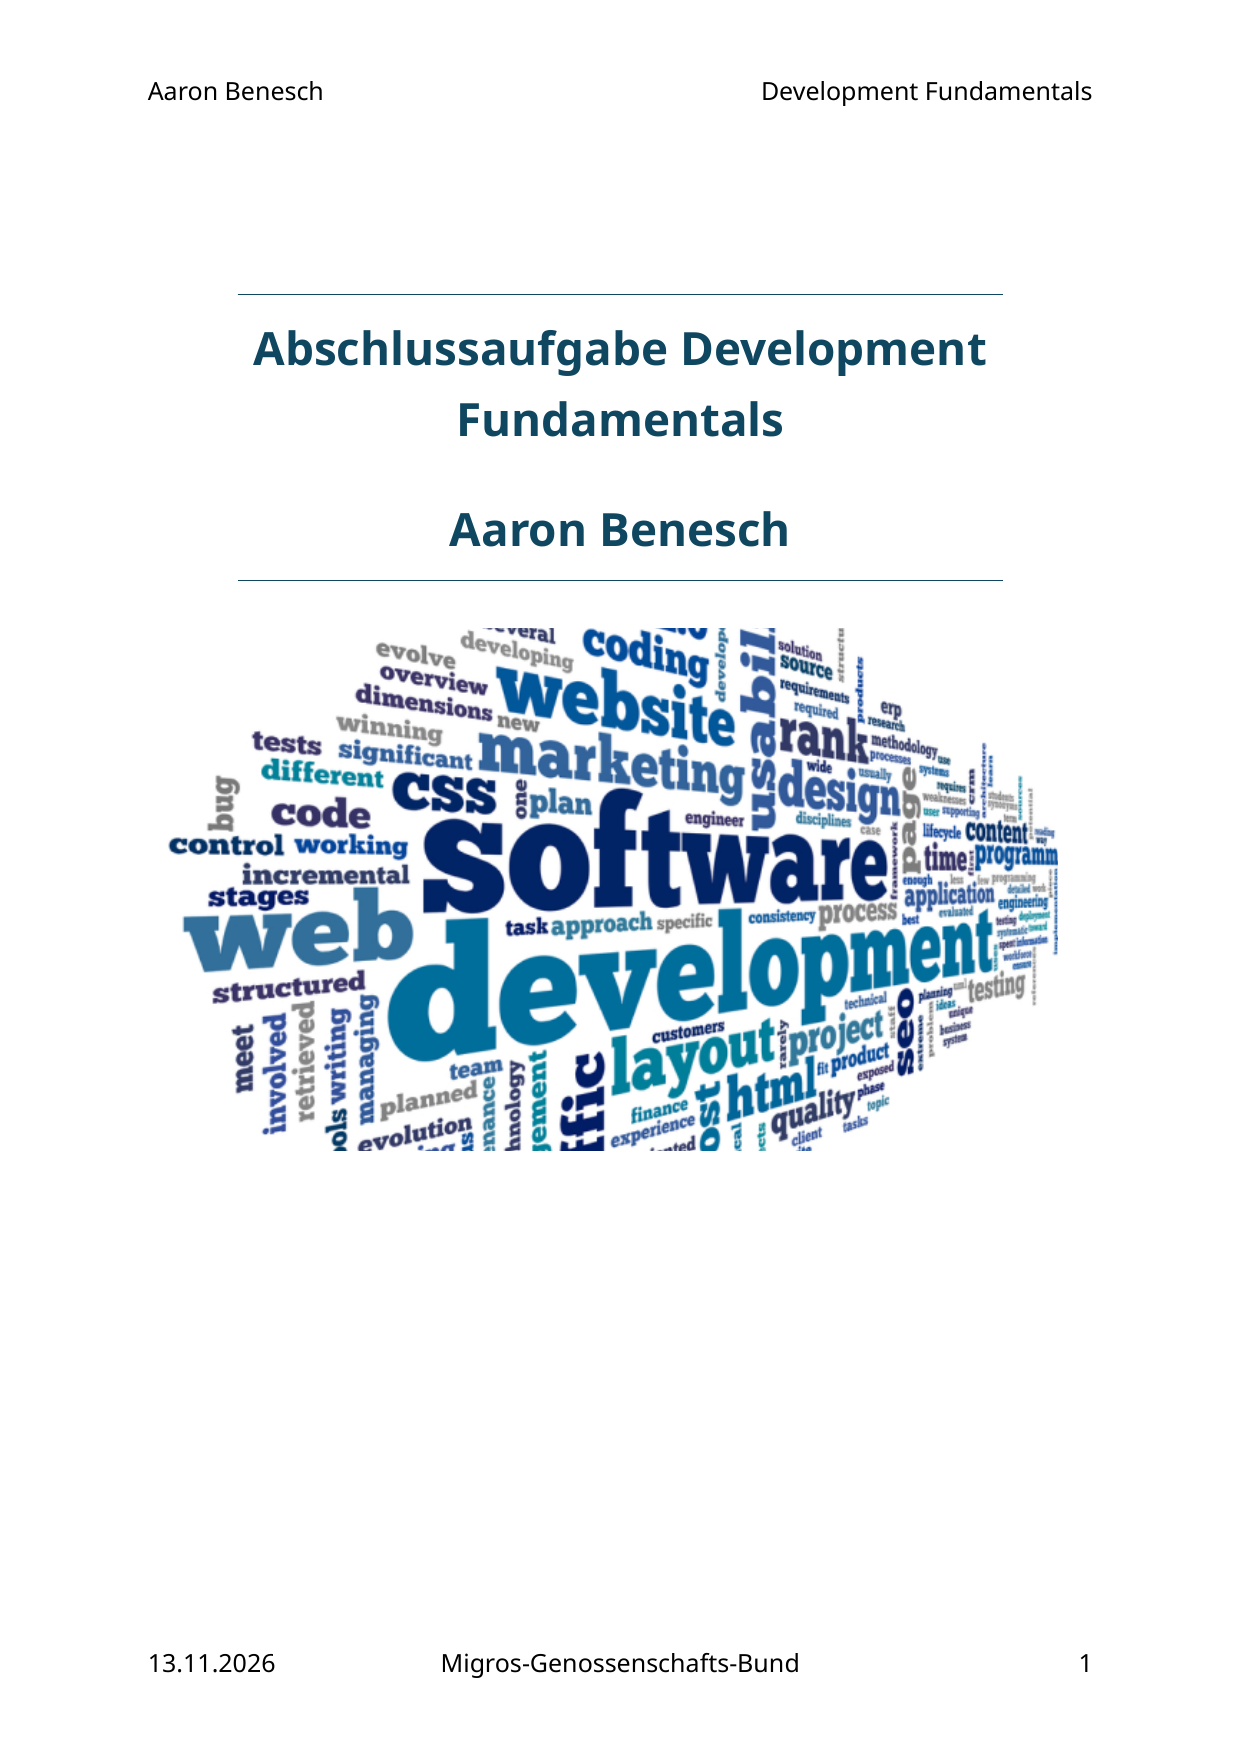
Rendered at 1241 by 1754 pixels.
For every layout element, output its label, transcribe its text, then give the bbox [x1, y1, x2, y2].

picture [705, 1137, 715, 1146]
picture [147, 628, 1058, 1151]
text Abschlussaufgabe Development Fundamentals [238, 295, 1003, 450]
text Aaron Benesch [238, 475, 1003, 580]
